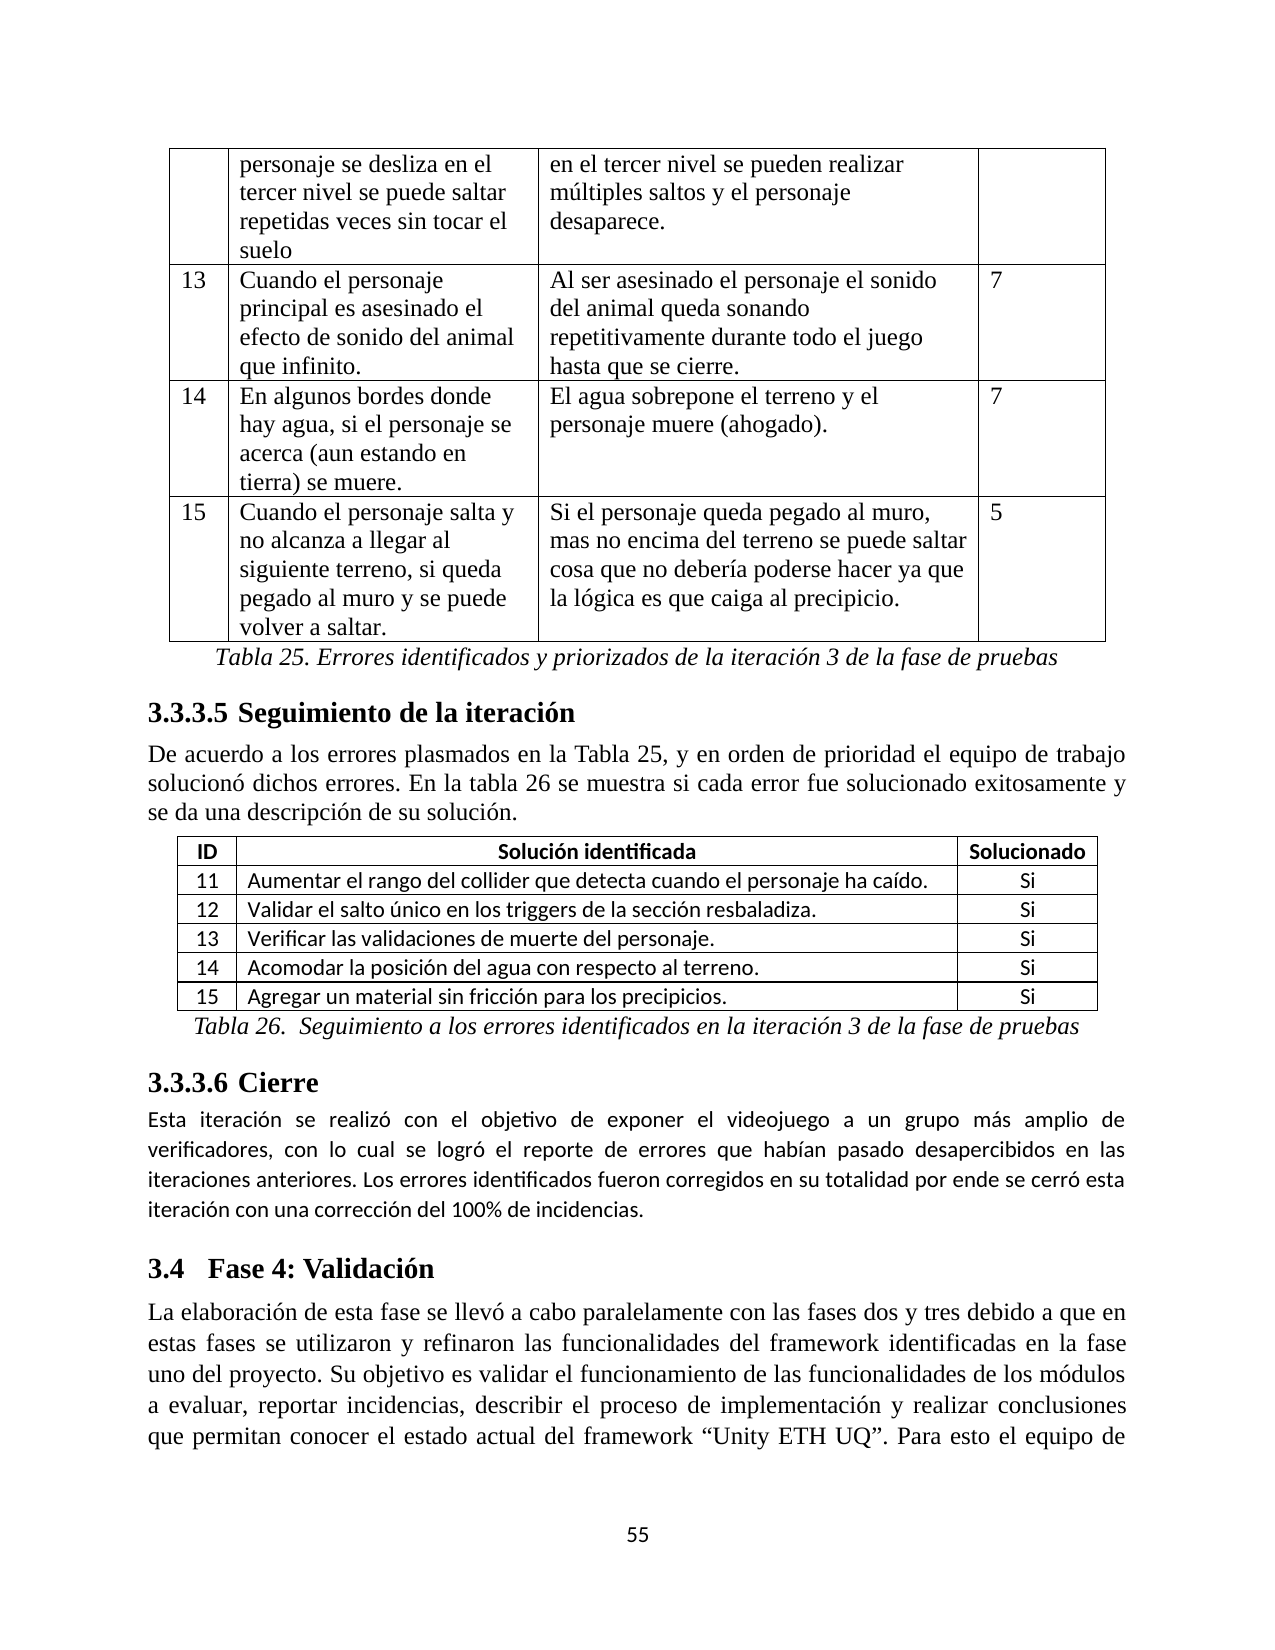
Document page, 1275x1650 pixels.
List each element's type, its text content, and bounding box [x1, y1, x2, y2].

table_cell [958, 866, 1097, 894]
subtitle Seguimiento de la iteración [148, 695, 1127, 729]
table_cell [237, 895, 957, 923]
text Esta iteración se realizó con el objetivo de exponer el videojuego a un grupo más amplio de verificadores, con lo cual se logró el reporte de errores que habían pasado desapercibidos en las iteraciones anteriores. Los errores identificados fueron corregidos en su totalidad por ende se cerró esta iteración con una corrección del 100% de incidencias. [148, 1105, 1127, 1224]
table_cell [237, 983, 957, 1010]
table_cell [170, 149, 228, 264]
subtitle Fase 4: Validación [148, 1251, 1127, 1284]
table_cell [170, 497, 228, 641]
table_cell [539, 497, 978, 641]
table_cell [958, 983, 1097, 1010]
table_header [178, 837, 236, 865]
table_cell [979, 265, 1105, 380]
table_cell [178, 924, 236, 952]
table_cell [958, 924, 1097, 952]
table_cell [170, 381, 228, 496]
text Tabla 25. Errores identificados y priorizados de la iteración 3 de la fase de pruebas [148, 642, 1127, 670]
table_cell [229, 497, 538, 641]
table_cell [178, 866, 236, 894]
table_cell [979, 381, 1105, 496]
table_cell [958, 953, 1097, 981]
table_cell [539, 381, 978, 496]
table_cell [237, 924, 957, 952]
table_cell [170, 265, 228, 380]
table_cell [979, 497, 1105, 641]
text De acuerdo a los errores plasmados en la Tabla 25, y en orden de prioridad el equipo de trabajo solucionó dichos errores. En la tabla 26 se muestra si cada error fue solucionado exitosamente y se da una descripción de su solución. [148, 739, 1127, 826]
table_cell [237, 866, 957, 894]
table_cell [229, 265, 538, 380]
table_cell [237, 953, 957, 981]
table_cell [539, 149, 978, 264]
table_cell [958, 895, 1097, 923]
text Tabla 26. Seguimiento a los errores identificados en la iteración 3 de la fase de pruebas [148, 1011, 1127, 1040]
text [148, 1297, 1127, 1450]
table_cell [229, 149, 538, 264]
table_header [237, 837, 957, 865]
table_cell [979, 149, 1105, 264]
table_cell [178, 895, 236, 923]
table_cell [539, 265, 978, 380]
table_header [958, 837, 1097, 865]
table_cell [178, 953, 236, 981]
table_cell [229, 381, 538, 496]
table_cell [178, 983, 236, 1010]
subtitle Cierre [148, 1065, 1127, 1099]
